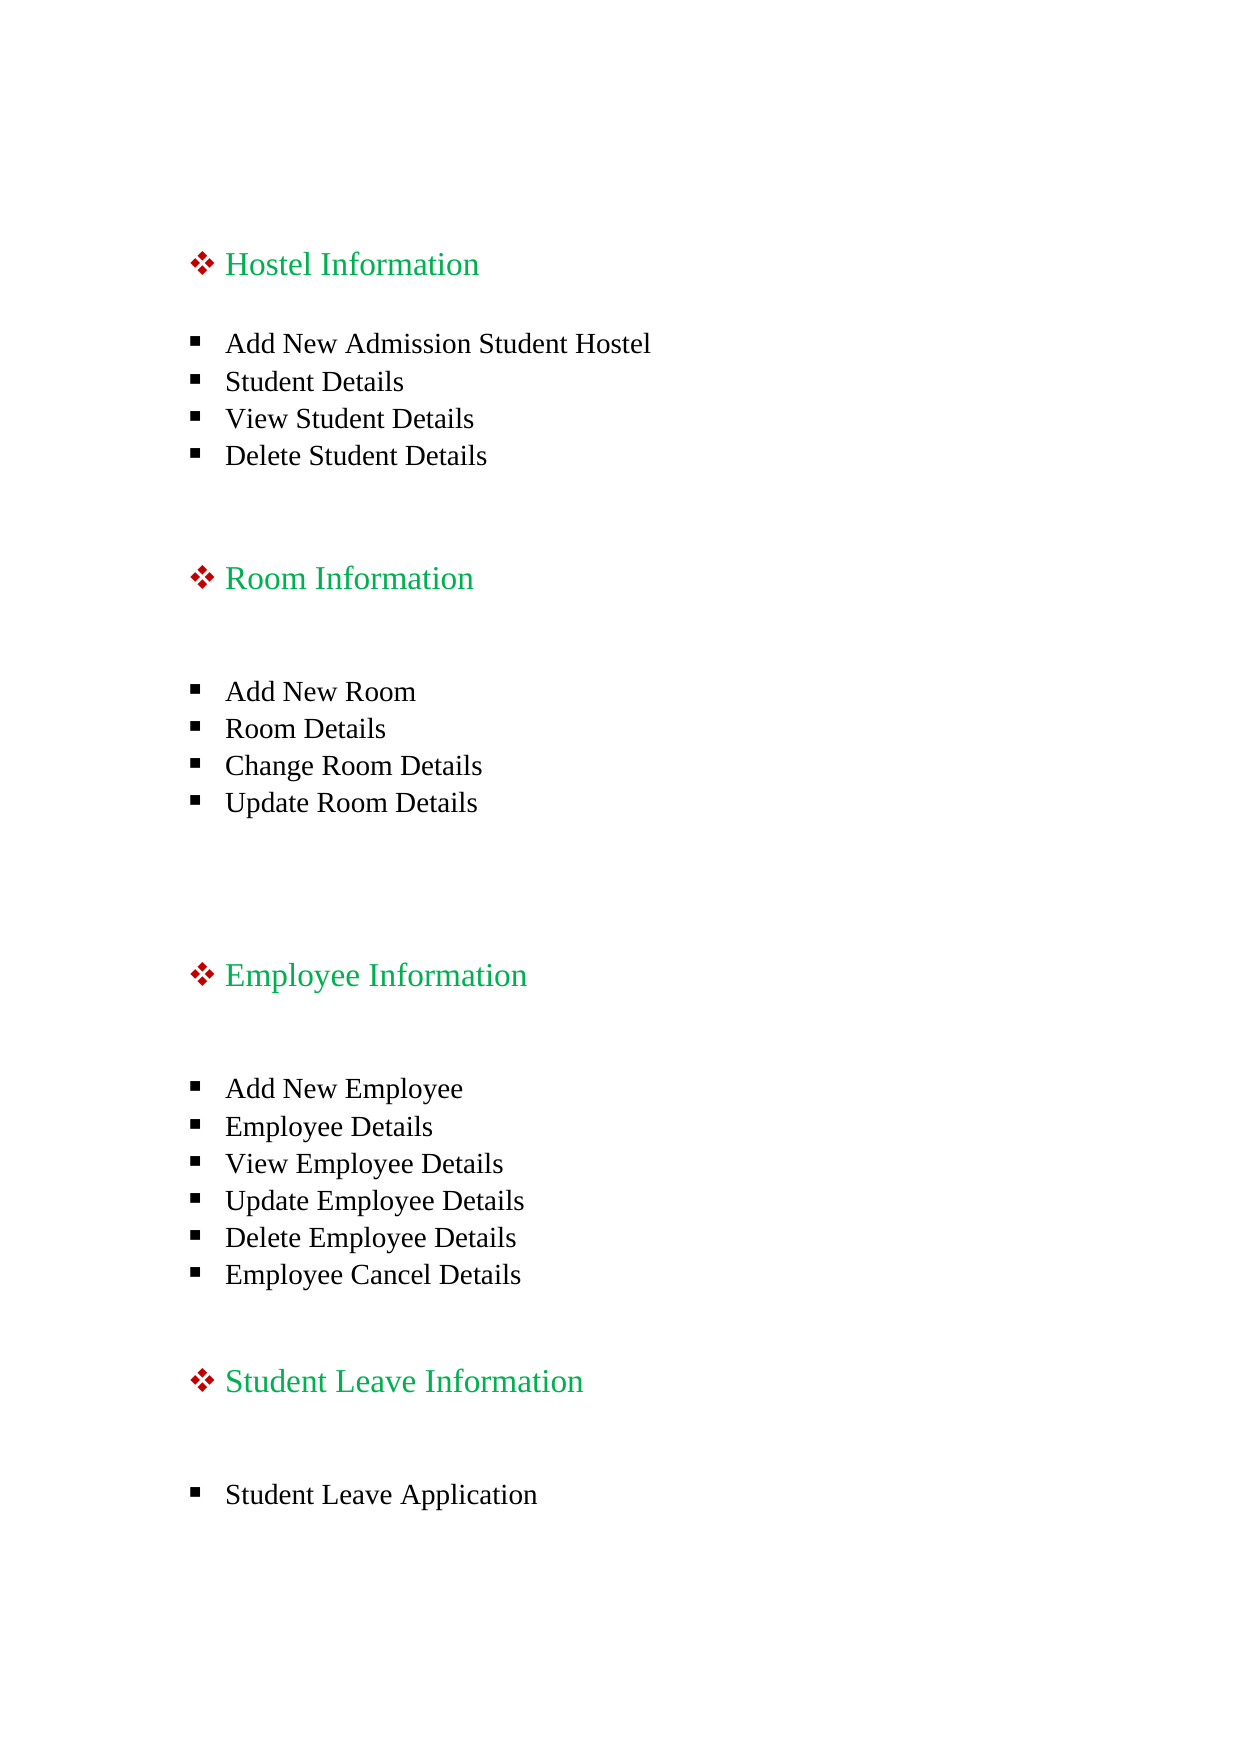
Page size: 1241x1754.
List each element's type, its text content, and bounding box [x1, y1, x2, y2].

list Update Room Details [187, 786, 1090, 820]
list View Employee Details [187, 1146, 1090, 1180]
list View Student Details [187, 401, 1090, 435]
list Delete Employee Details [187, 1220, 1090, 1255]
list Room Details [187, 711, 1090, 746]
list Employee Cancel Details [187, 1257, 1090, 1292]
list Room Information [187, 558, 1090, 596]
list Add New Room [187, 674, 1090, 708]
list Update Employee Details [187, 1183, 1090, 1217]
list Add New Employee [187, 1071, 1090, 1106]
list Student Leave Information [187, 1361, 1090, 1399]
list Student Leave Application [187, 1477, 1090, 1511]
list Student Details [187, 364, 1090, 398]
list Add New Admission Student Hostel [187, 326, 1090, 361]
list Hostel Information [187, 244, 1090, 282]
list Employee Details [187, 1109, 1090, 1143]
list Delete Student Details [187, 438, 1090, 472]
list Employee Information [187, 955, 1090, 994]
list Change Room Details [187, 748, 1090, 783]
